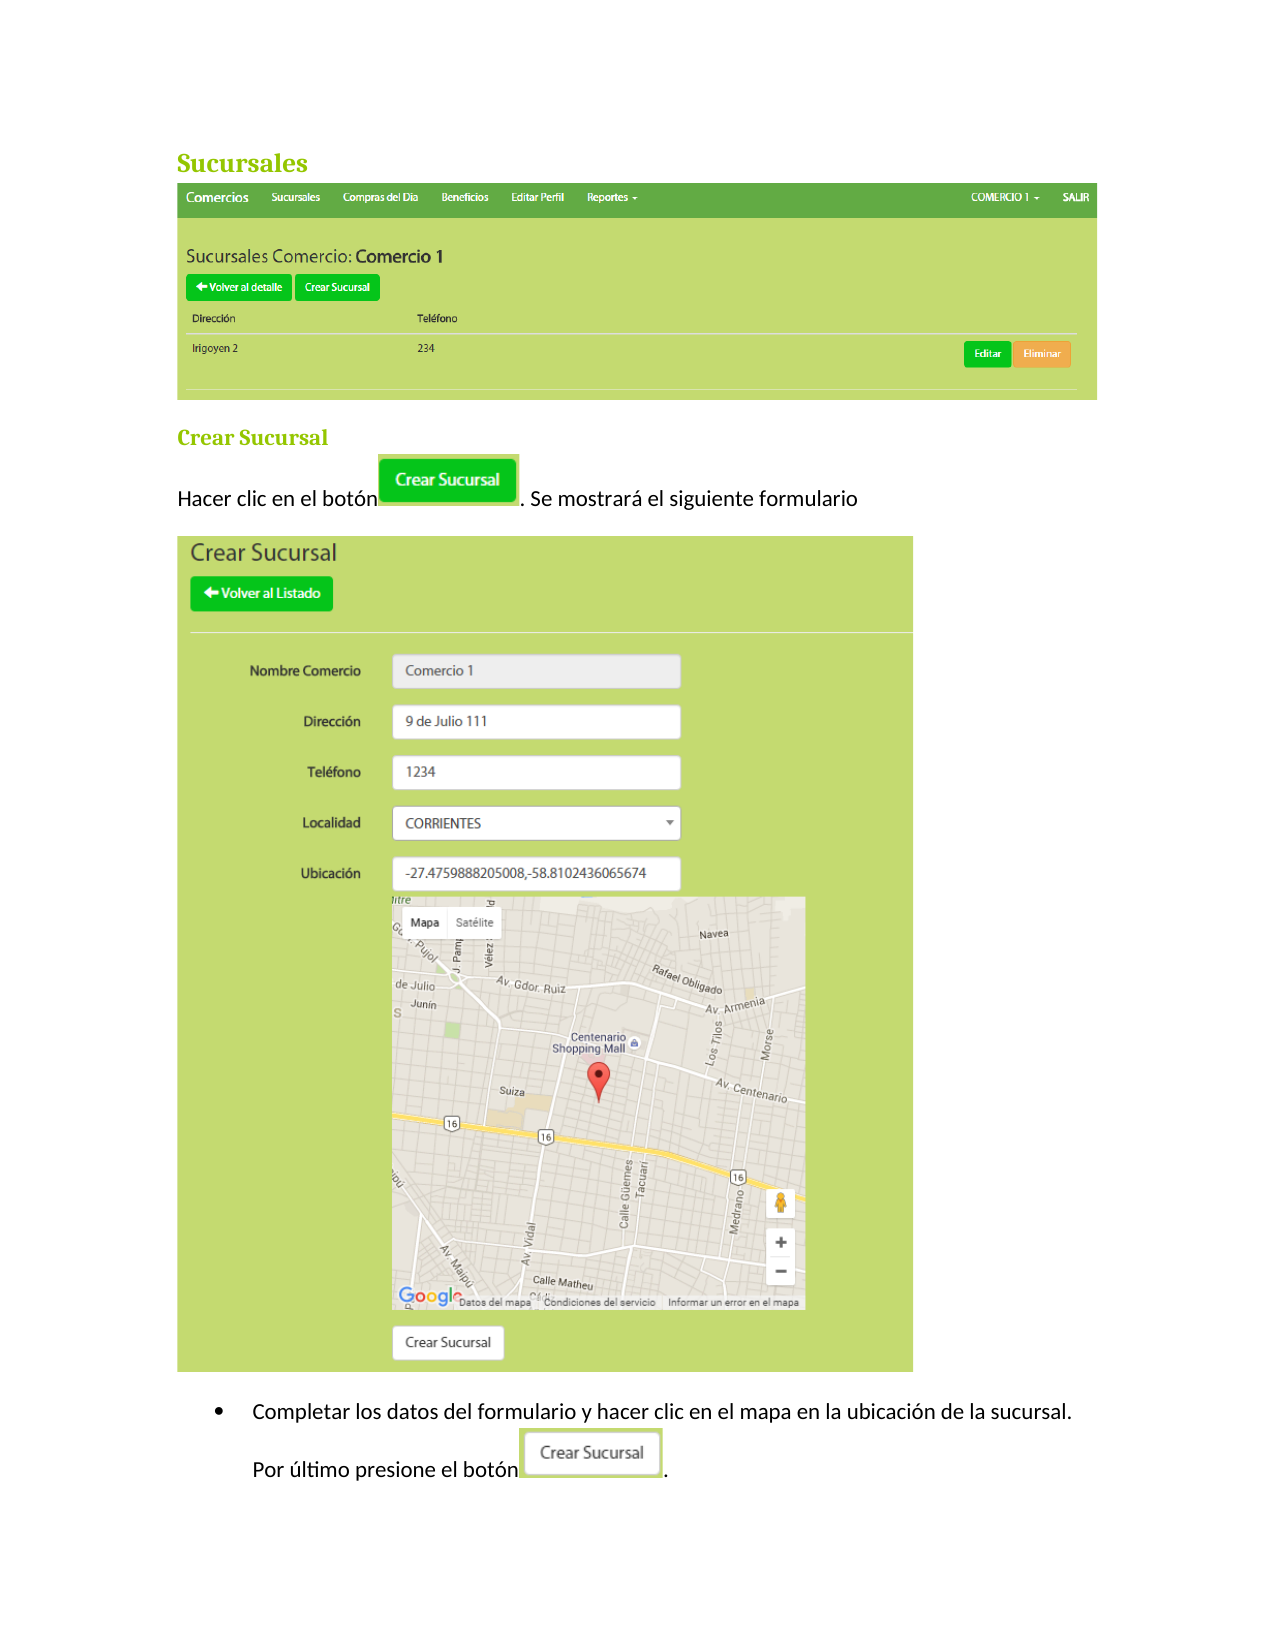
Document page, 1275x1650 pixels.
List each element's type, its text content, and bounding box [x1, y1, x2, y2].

subtitle Sucursales [177, 148, 1098, 179]
picture [519, 1428, 663, 1478]
text Hacer clic en el botón. Se mostrará el siguiente formulario [177, 455, 1098, 512]
list Completar los datos del formulario y hacer clic en el mapa en la ubicación de la sucursal. Por último presione el botón. [215, 1397, 1098, 1483]
picture [177, 183, 1098, 400]
subtitle Crear Sucursal [177, 424, 1098, 451]
picture [378, 454, 520, 506]
picture [177, 536, 914, 1372]
